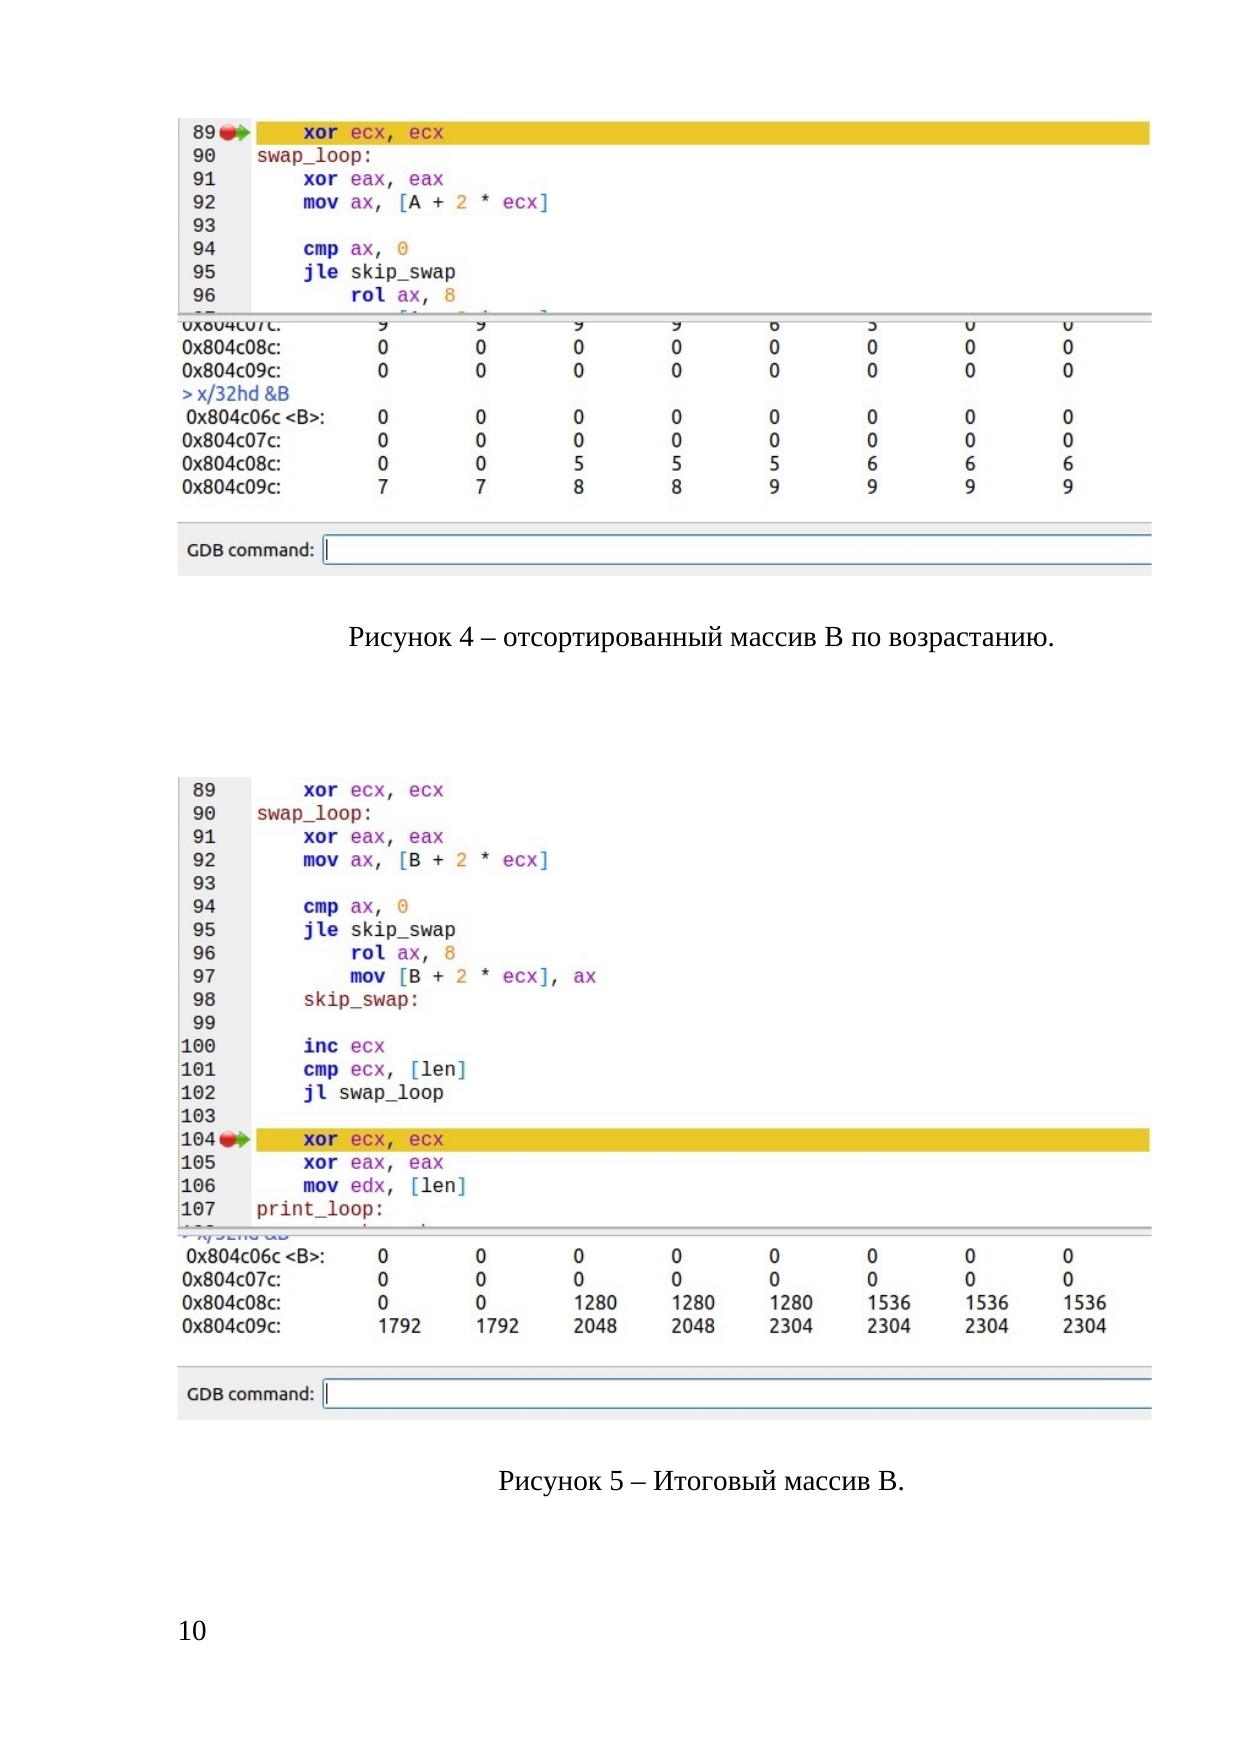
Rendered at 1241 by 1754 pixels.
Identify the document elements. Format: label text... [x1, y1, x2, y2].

text Рисунок 4 – отсортированный массив B по возрастанию. [177, 619, 1152, 652]
picture [177, 118, 1152, 576]
text Рисунок 5 – Итоговый массив B. [177, 1463, 1152, 1497]
picture [177, 777, 1152, 1420]
